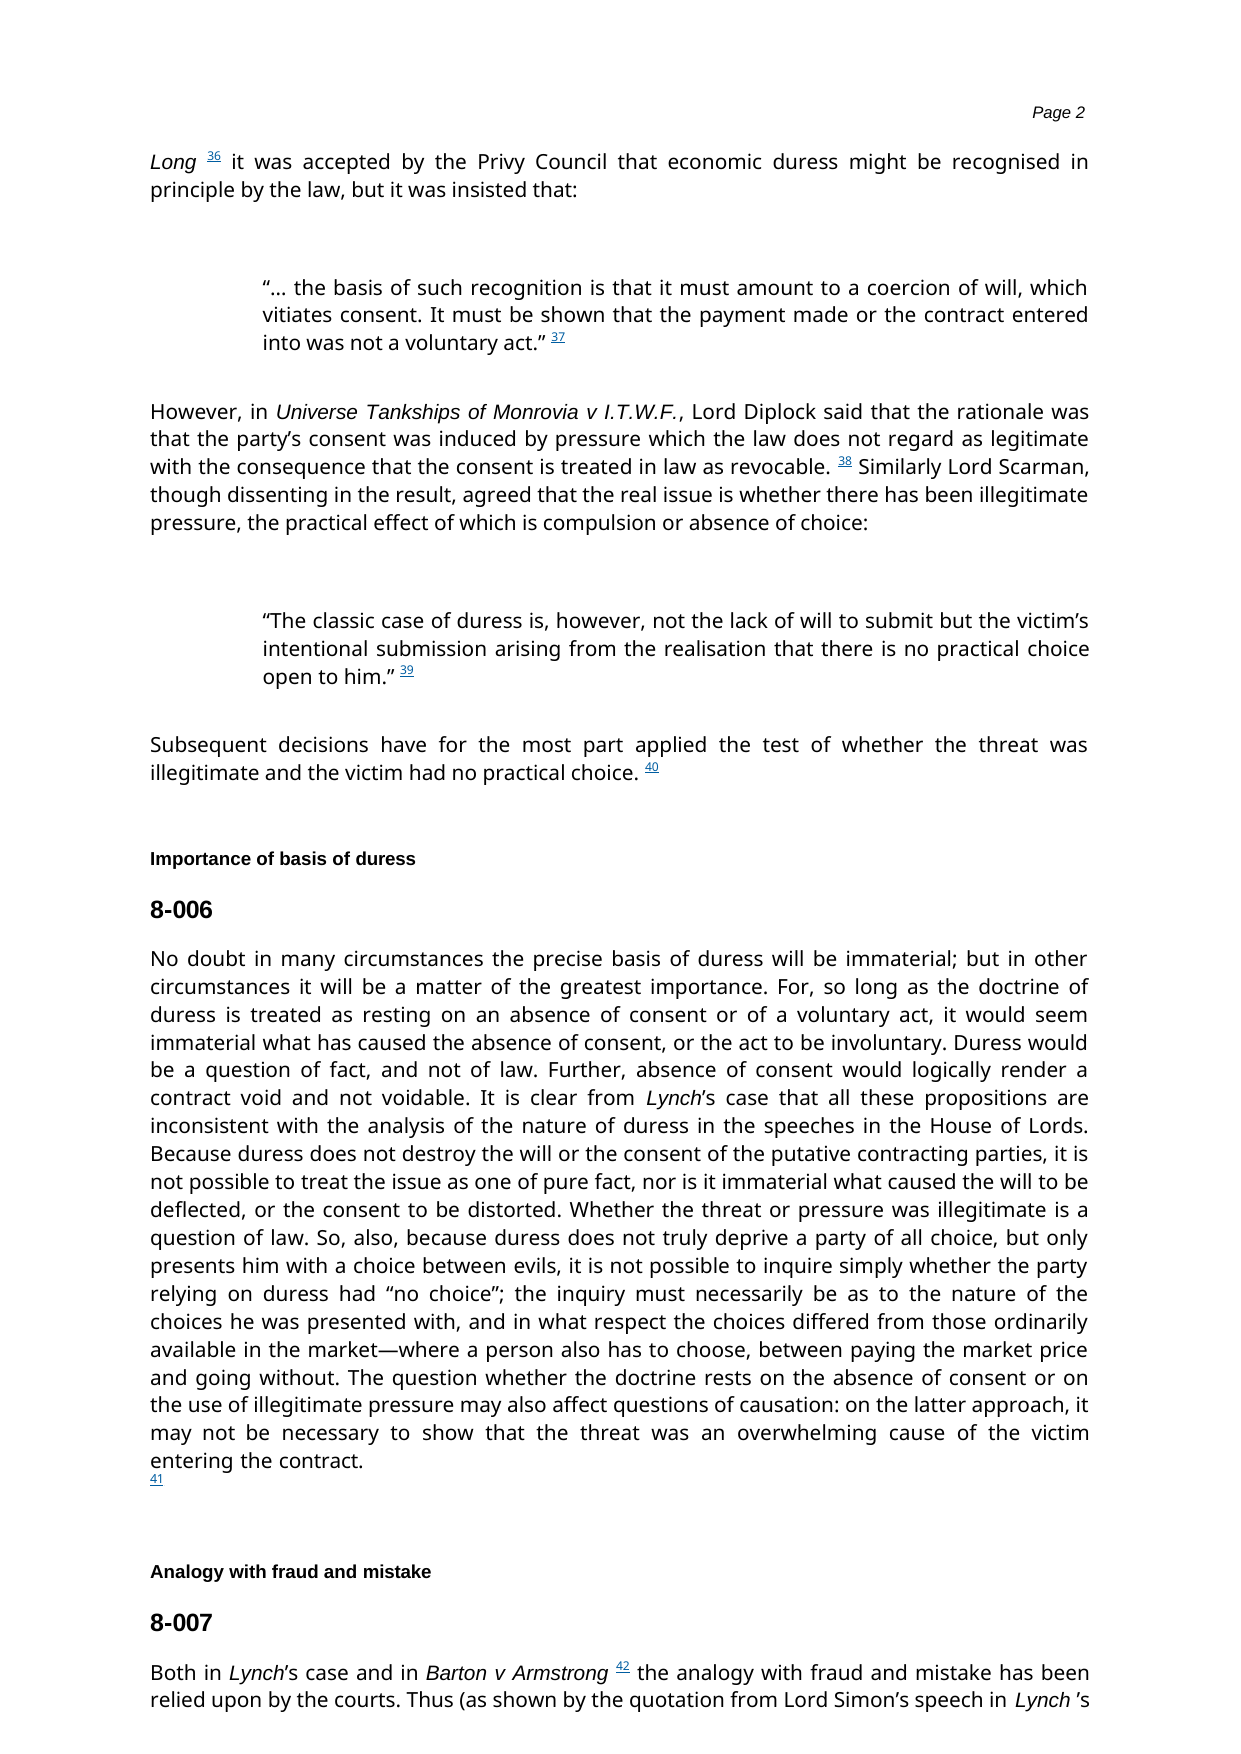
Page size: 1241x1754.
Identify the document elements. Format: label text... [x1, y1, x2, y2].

subtitle 8-006 [150, 895, 1107, 923]
text Analogy with fraud and mistake [150, 1560, 1107, 1582]
text “The classic case of duress is, however, not the lack of will to submit but the victim’s intentional submission arising from the realisation that there is no practical choice open to him.” 39 [262, 607, 1090, 690]
text Importance of basis of duress [150, 847, 1107, 869]
text “… the basis of such recognition is that it must amount to a coercion of will, which vitiates consent. It must be shown that the payment made or the contract entered into was not a voluntary act.” 37 [262, 273, 1090, 357]
subtitle 8-007 [150, 1608, 1107, 1637]
text However, in Universe Tankships of Monrovia v I.T.W.F., Lord Diplock said that the rationale was that the party’s consent was induced by pressure which the law does not regard as legitimate with the consequence that the consent is treated in law as revocable. 38 Similarly Lord Scarman, though dissenting in the result, agreed that the real issue is whether there has been illegitimate pressure, the practical effect of which is compulsion or absence of choice: [150, 397, 1090, 537]
text Long 36 it was accepted by the Privy Council that economic duress might be recognised in principle by the law, but it was insisted that: [150, 147, 1090, 203]
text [150, 1658, 1090, 1713]
text Subsequent decisions have for the most part applied the test of whether the threat was illegitimate and the victim had no practical choice. 40 [150, 731, 1090, 786]
text No doubt in many circumstances the precise basis of duress will be immaterial; but in other circumstances it will be a matter of the greatest importance. For, so long as the doctrine of duress is treated as resting on an absence of consent or of a voluntary act, it would seem immaterial what has caused the absence of consent, or the act to be involuntary. Duress would be a question of fact, and not of law. Further, absence of consent would logically render a contract void and not voidable. It is clear from Lynch’s case that all these propositions are inconsistent with the analysis of the nature of duress in the speeches in the House of Lords. Because duress does not destroy the will or the consent of the putative contracting parties, it is not possible to treat the issue as one of pure fact, nor is it immaterial what caused the will to be deflected, or the consent to be distorted. Whether the threat or pressure was illegitimate is a question of law. So, also, because duress does not truly deprive a party of all choice, but only presents him with a choice between evils, it is not possible to inquire simply whether the party relying on duress had “no choice”; the inquiry must necessarily be as to the nature of the choices he was presented with, and in what respect the choices differed from those ordinarily available in the market—where a person also has to choose, between paying the market price and going without. The question whether the doctrine rests on the absence of consent or on the use of illegitimate pressure may also affect questions of causation: on the latter approach, it may not be necessary to show that the threat was an overwhelming cause of the victim entering the contract. [150, 944, 1090, 1475]
